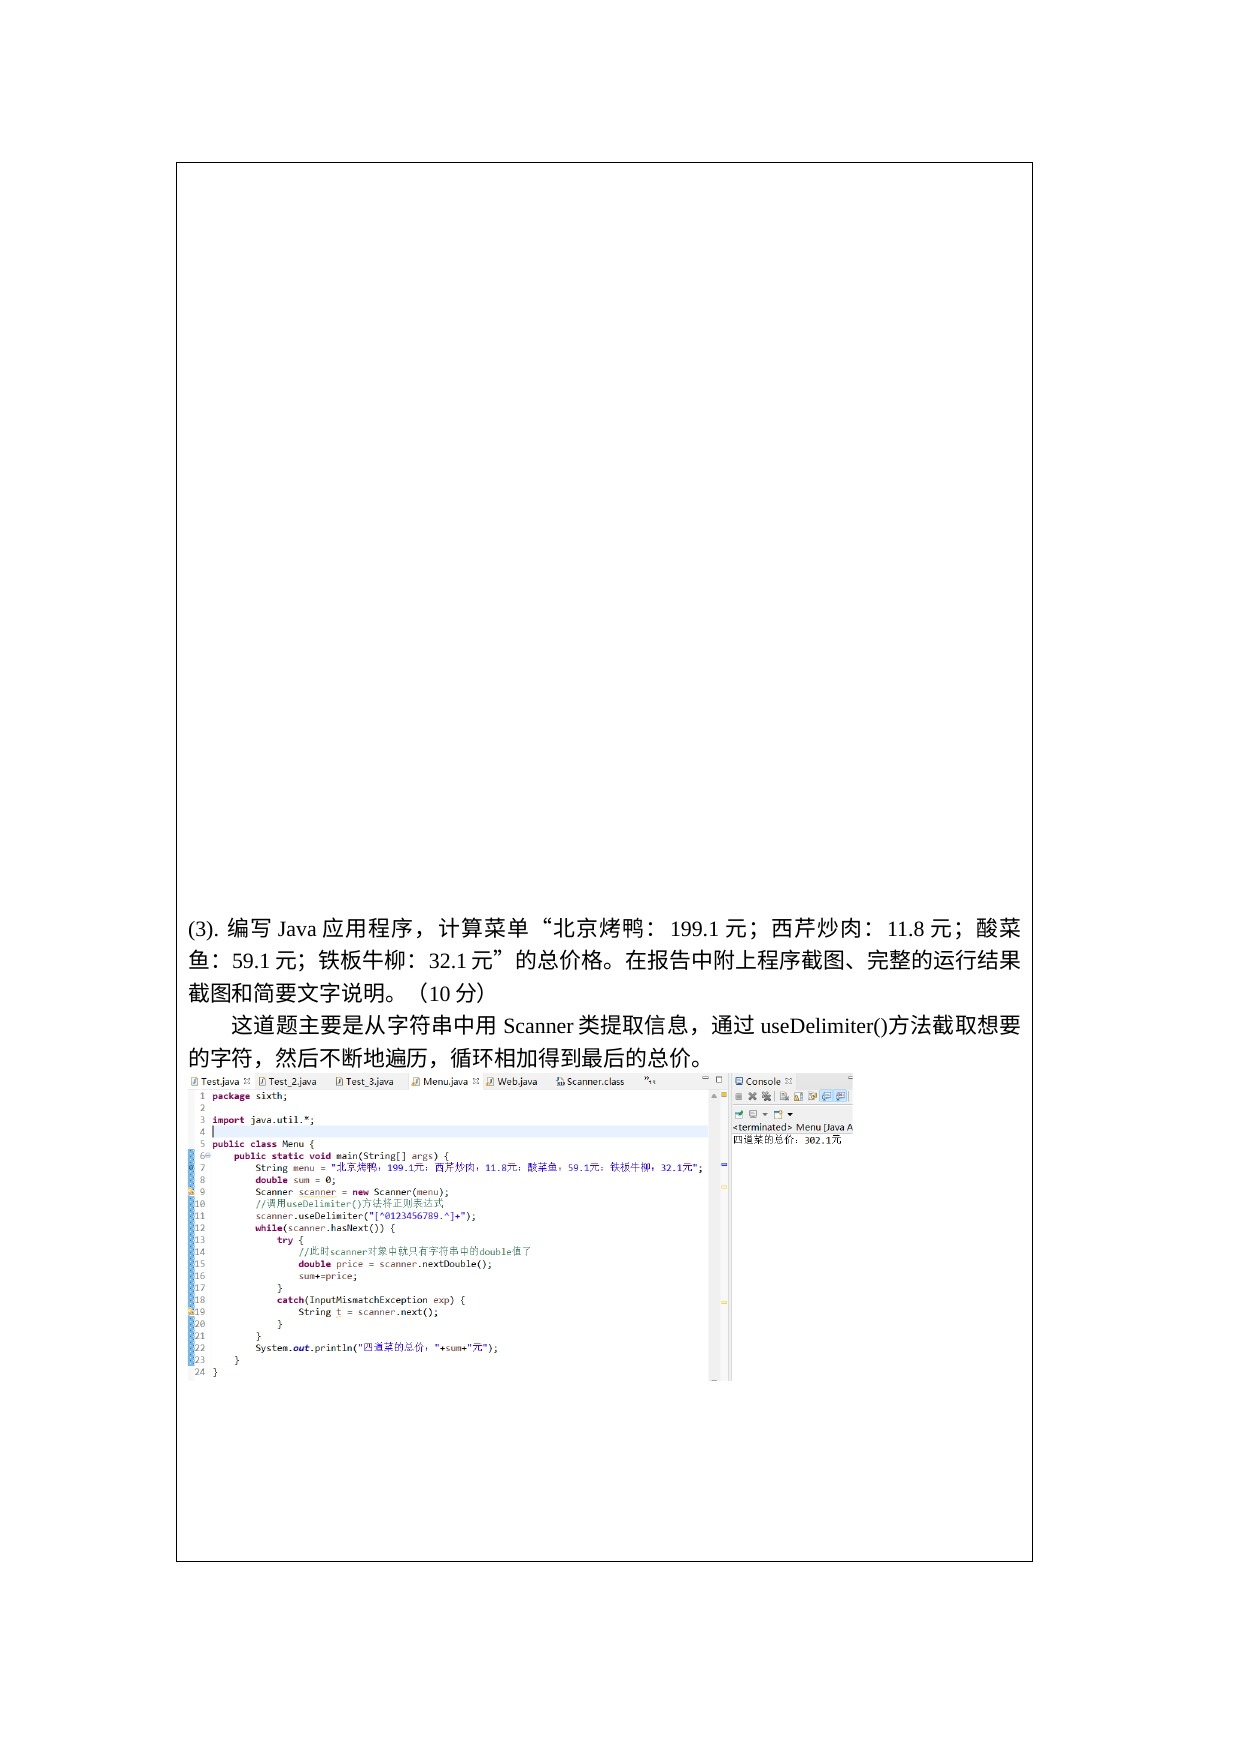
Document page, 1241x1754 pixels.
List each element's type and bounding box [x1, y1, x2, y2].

table_header [177, 163, 1032, 1561]
picture [187, 1073, 853, 1381]
